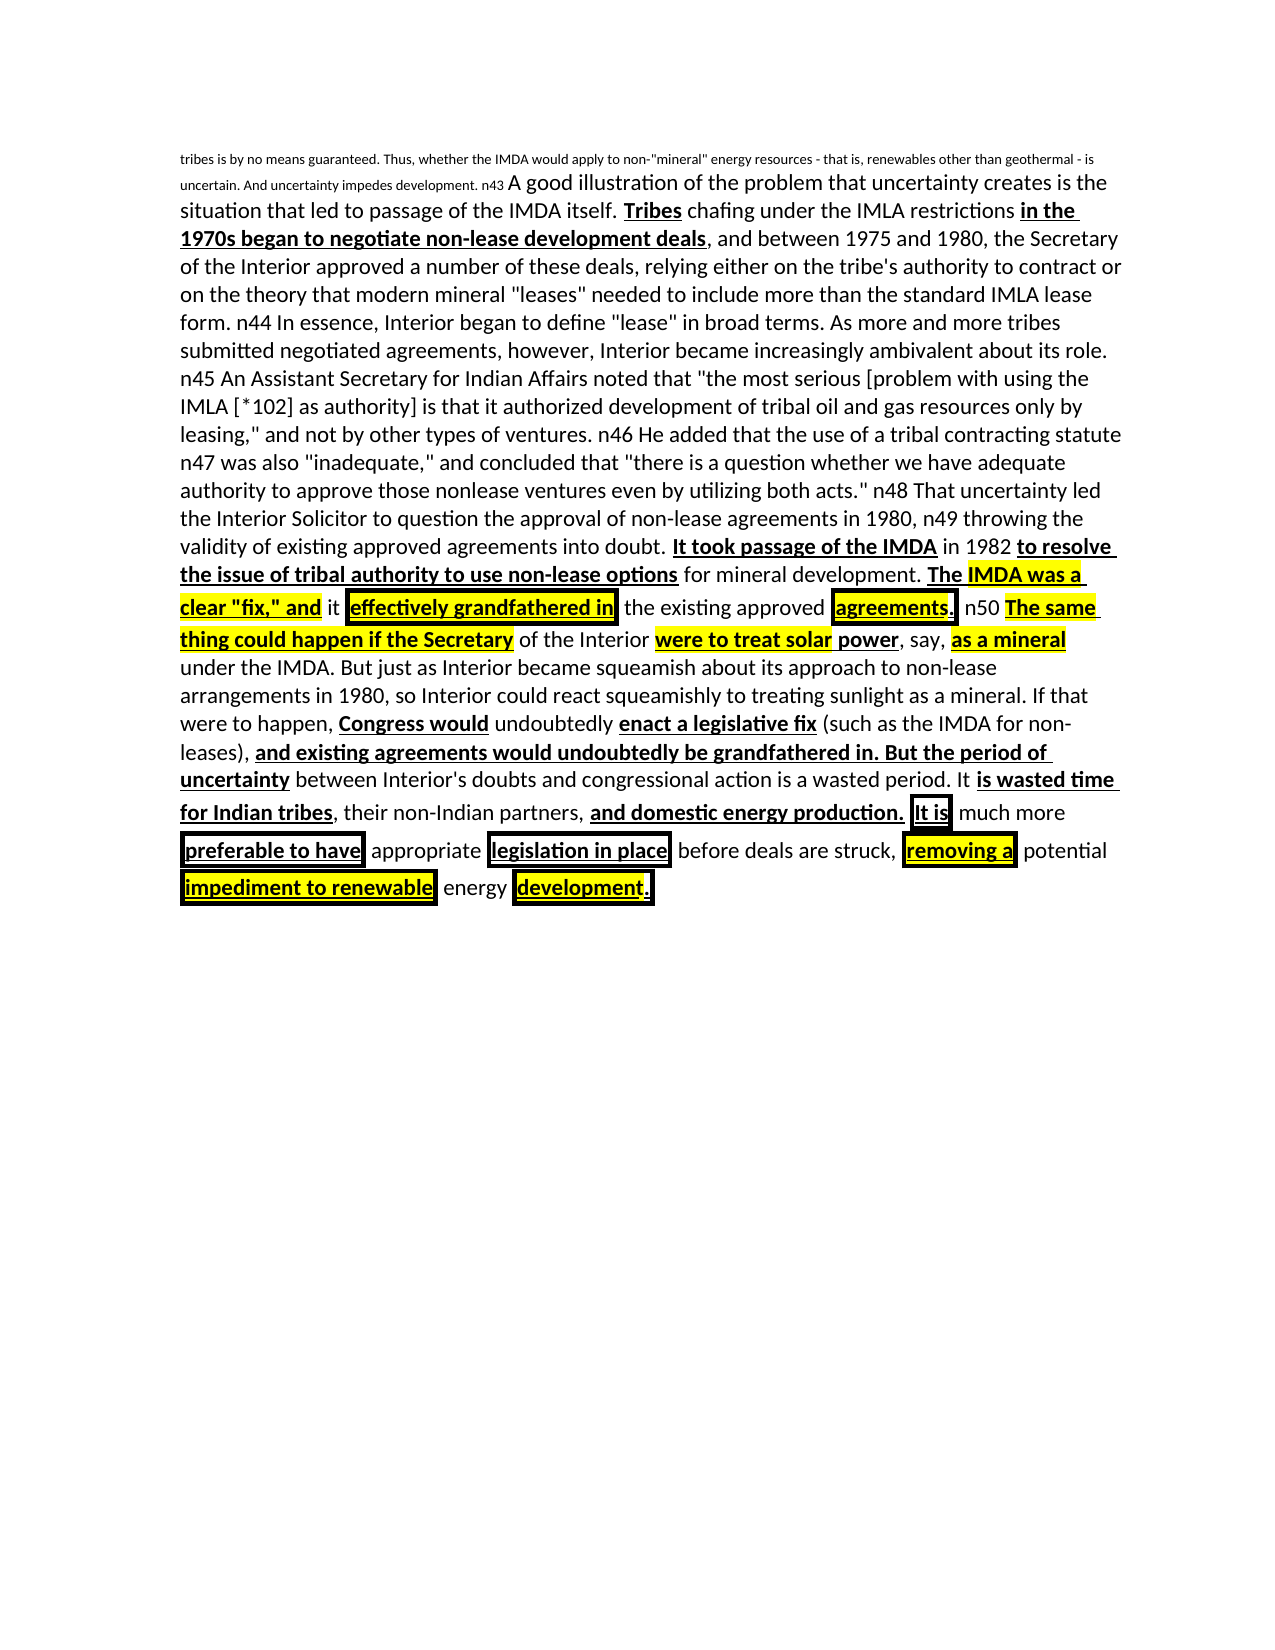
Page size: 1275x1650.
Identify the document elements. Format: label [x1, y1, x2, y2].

text [180, 150, 1125, 906]
